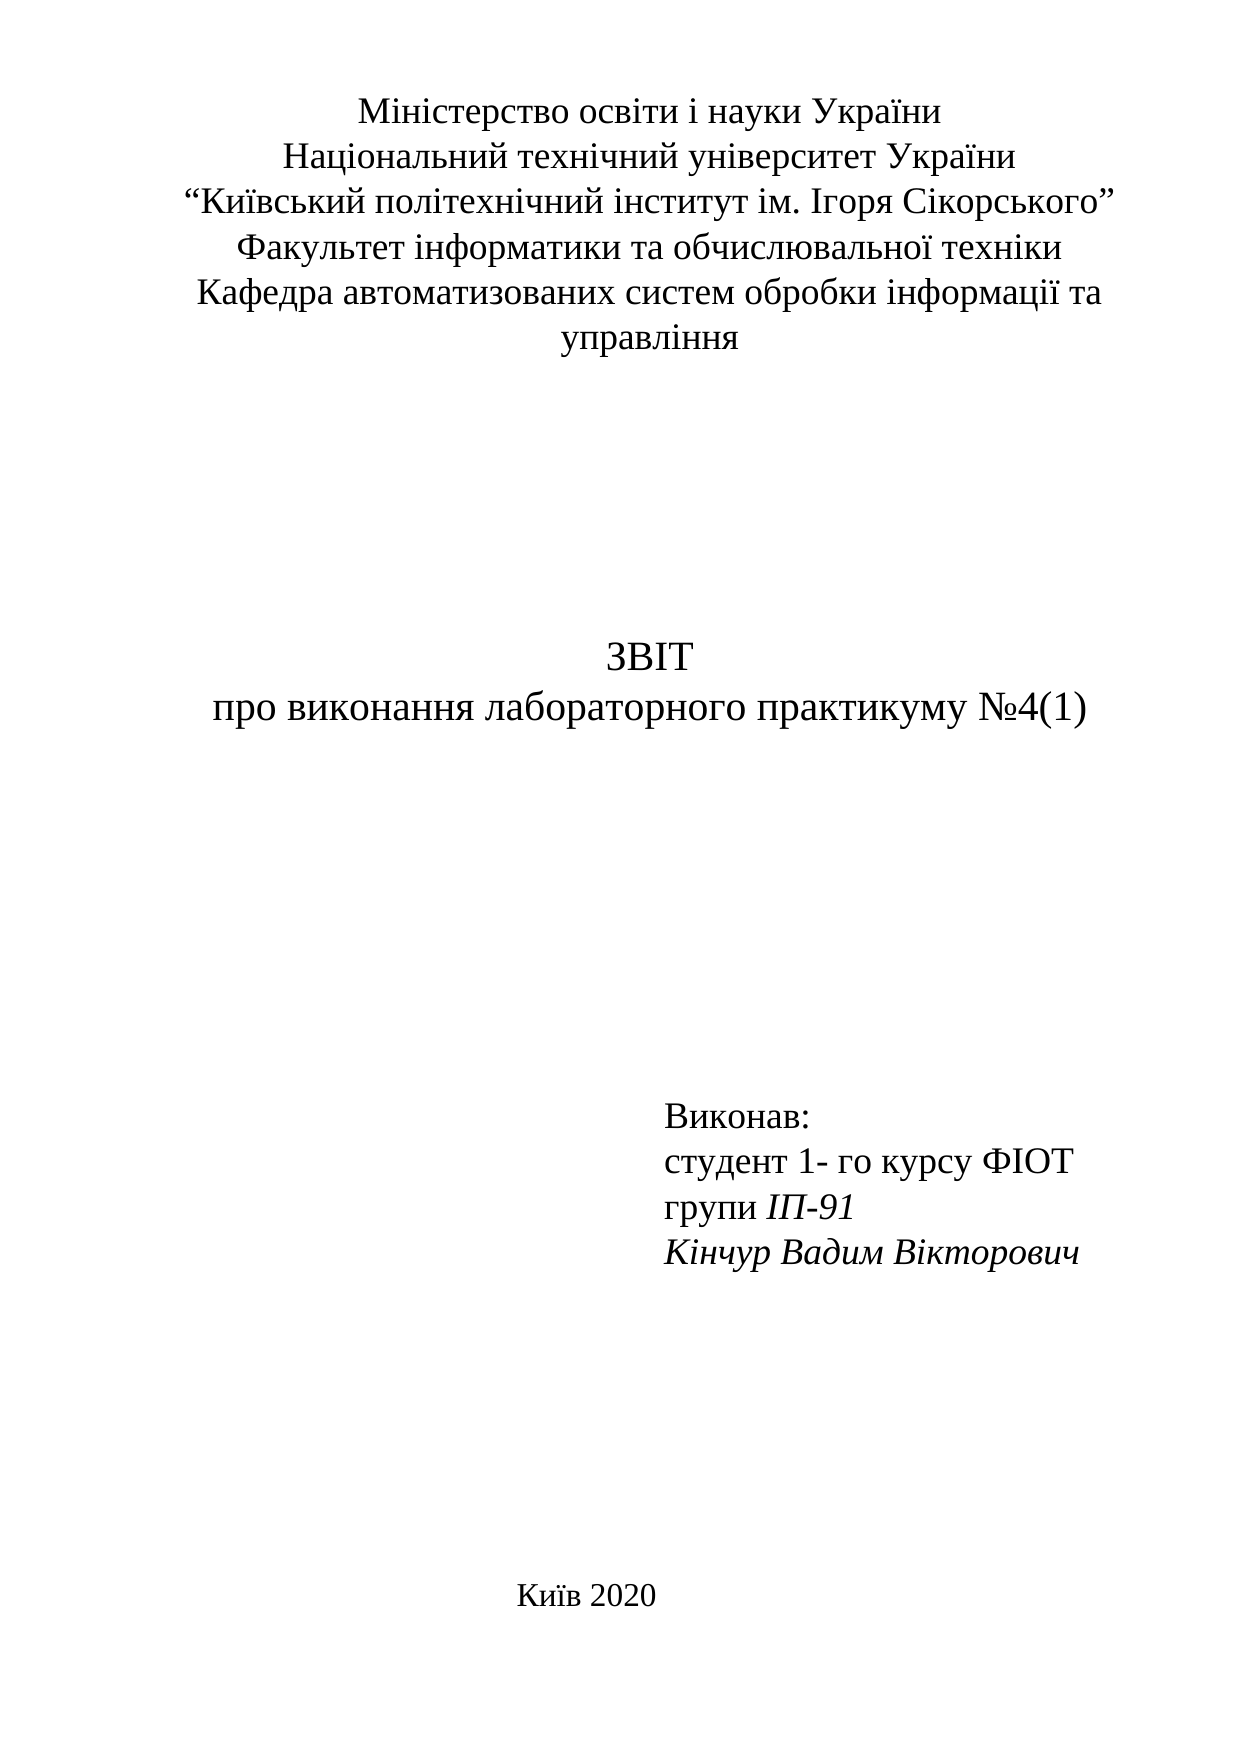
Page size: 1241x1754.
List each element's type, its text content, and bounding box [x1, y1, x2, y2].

text ЗВІТ [148, 631, 1152, 679]
text Кафедра автоматизованих систем обробки інформації та управління [148, 269, 1152, 358]
text Виконав: [664, 1094, 1152, 1137]
text “Київський політехнічний інститут ім. Ігоря Сікорського” [148, 179, 1152, 222]
text Міністерство освіти і науки України [148, 88, 1152, 132]
text Факультет інформатики та обчислювальної техніки [148, 224, 1152, 267]
text групи ІП-91 [664, 1184, 1152, 1227]
text Київ 2020 [516, 1575, 1152, 1613]
text студент 1- го курсу ФІОТ [664, 1139, 1152, 1182]
text про виконання лабораторного практикуму №4(1) [148, 681, 1152, 729]
text Кінчур Вадим Вікторович [664, 1229, 1152, 1272]
text Національний технічний університет України [148, 134, 1152, 177]
